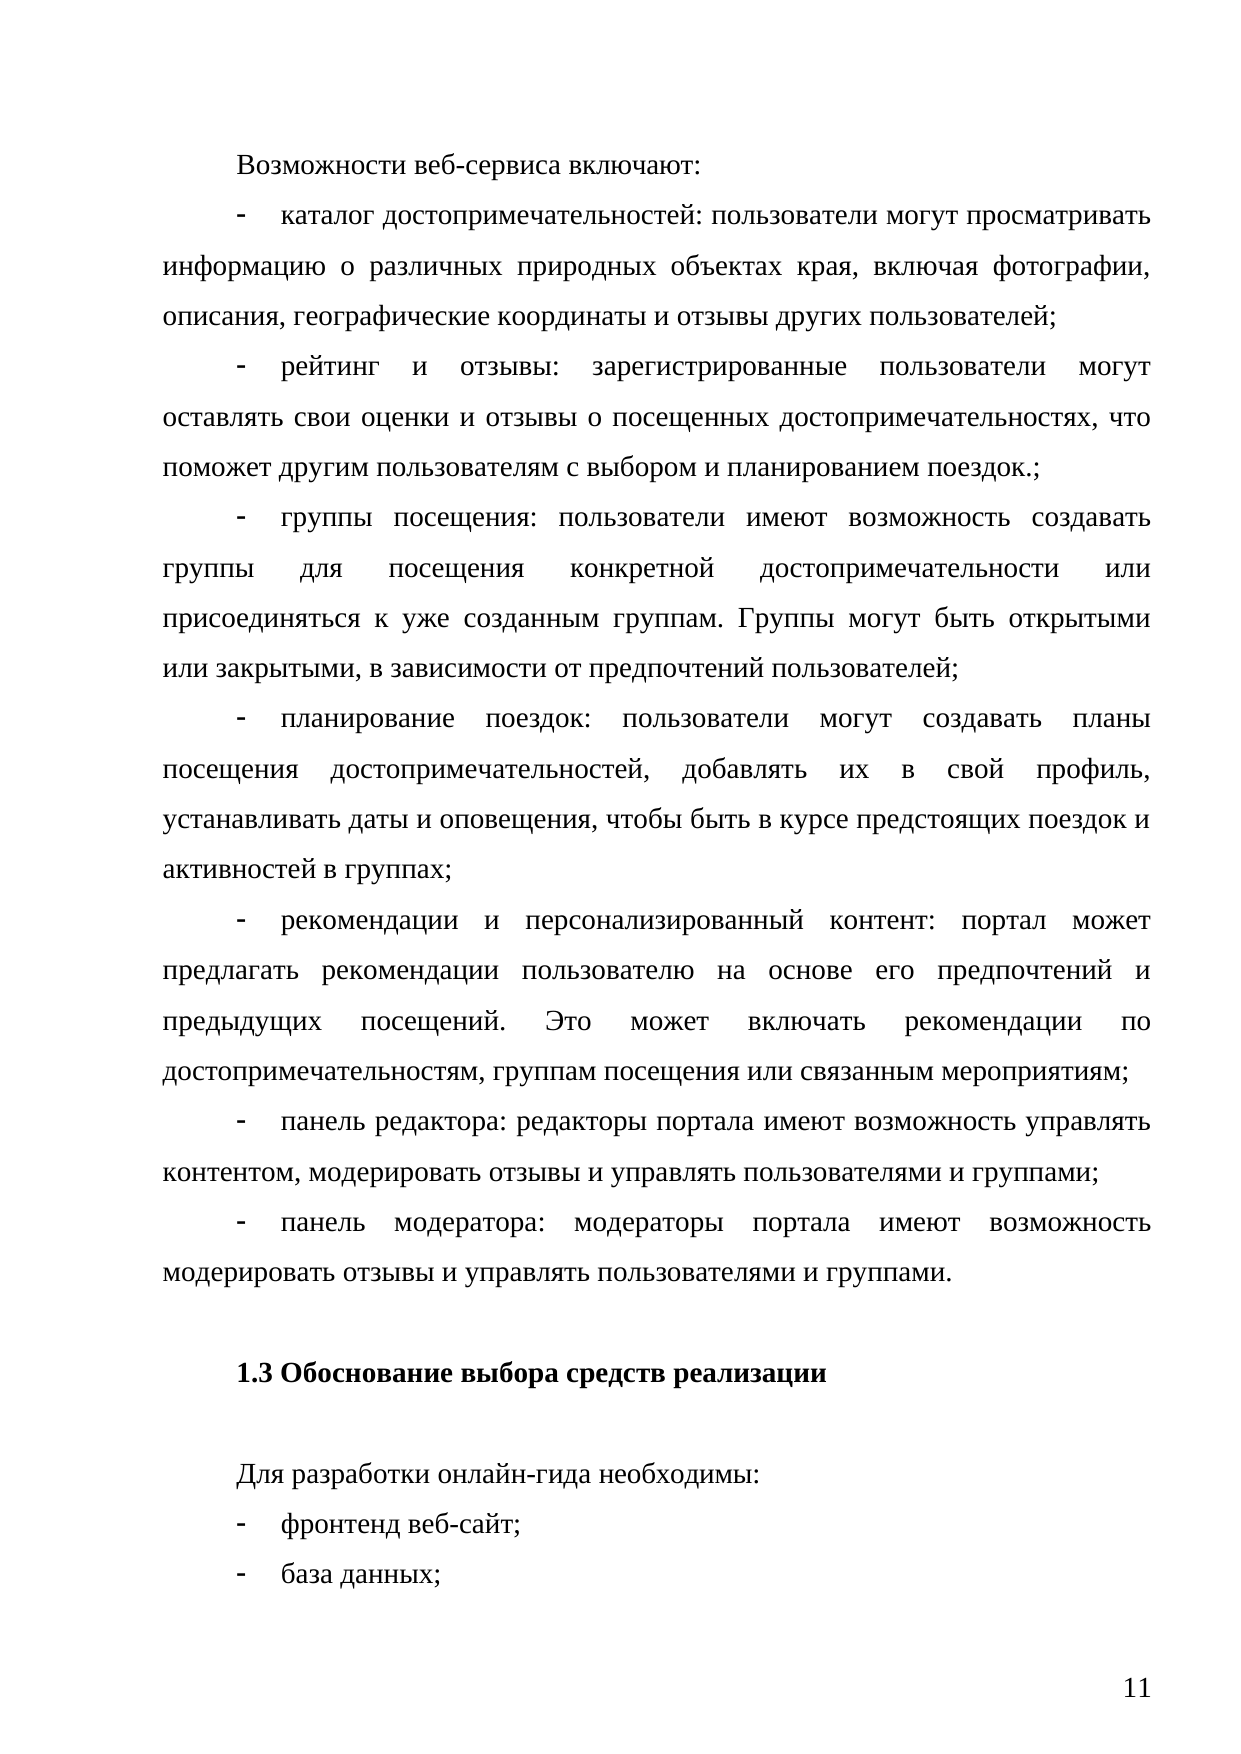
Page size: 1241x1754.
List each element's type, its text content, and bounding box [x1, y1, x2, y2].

text Для разработки онлайн-гида необходимы: [162, 1456, 1152, 1489]
list рекомендации и персонализированный контент: портал может предлагать рекомендации пользователю на основе его предпочтений и предыдущих посещений. Это может включать рекомендации по достопримечательностям, группам посещения или связанным мероприятиям; [162, 902, 1152, 1087]
list панель модератора: модераторы портала имеют возможность модерировать отзывы и управлять пользователями и группами. [162, 1204, 1152, 1288]
list панель редактора: редакторы портала имеют возможность управлять контентом, модерировать отзывы и управлять пользователями и группами; [162, 1103, 1152, 1187]
list планирование поездок: пользователи могут создавать планы посещения достопримечательностей, добавлять их в свой профиль, устанавливать даты и оповещения, чтобы быть в курсе предстоящих поездок и активностей в группах; [162, 701, 1152, 885]
subtitle 1.3 Обоснование выбора средств реализации [162, 1355, 1152, 1389]
list группы посещения: пользователи имеют возможность создавать группы для посещения конкретной достопримечательности или присоединяться к уже созданным группам. Группы могут быть открытыми или закрытыми, в зависимости от предпочтений пользователей; [162, 499, 1152, 684]
list каталог достопримечательностей: пользователи могут просматривать информацию о различных природных объектах края, включая фотографии, описания, географические координаты и отзывы других пользователей; [162, 197, 1152, 331]
text Возможности веб-сервиса включают: [162, 147, 1152, 180]
list база данных; [162, 1556, 1152, 1590]
list рейтинг и отзывы: зарегистрированные пользователи могут оставлять свои оценки и отзывы о посещенных достопримечательностях, что поможет другим пользователям с выбором и планированием поездок.; [162, 348, 1152, 482]
list фронтенд веб-сайт; [162, 1506, 1152, 1540]
